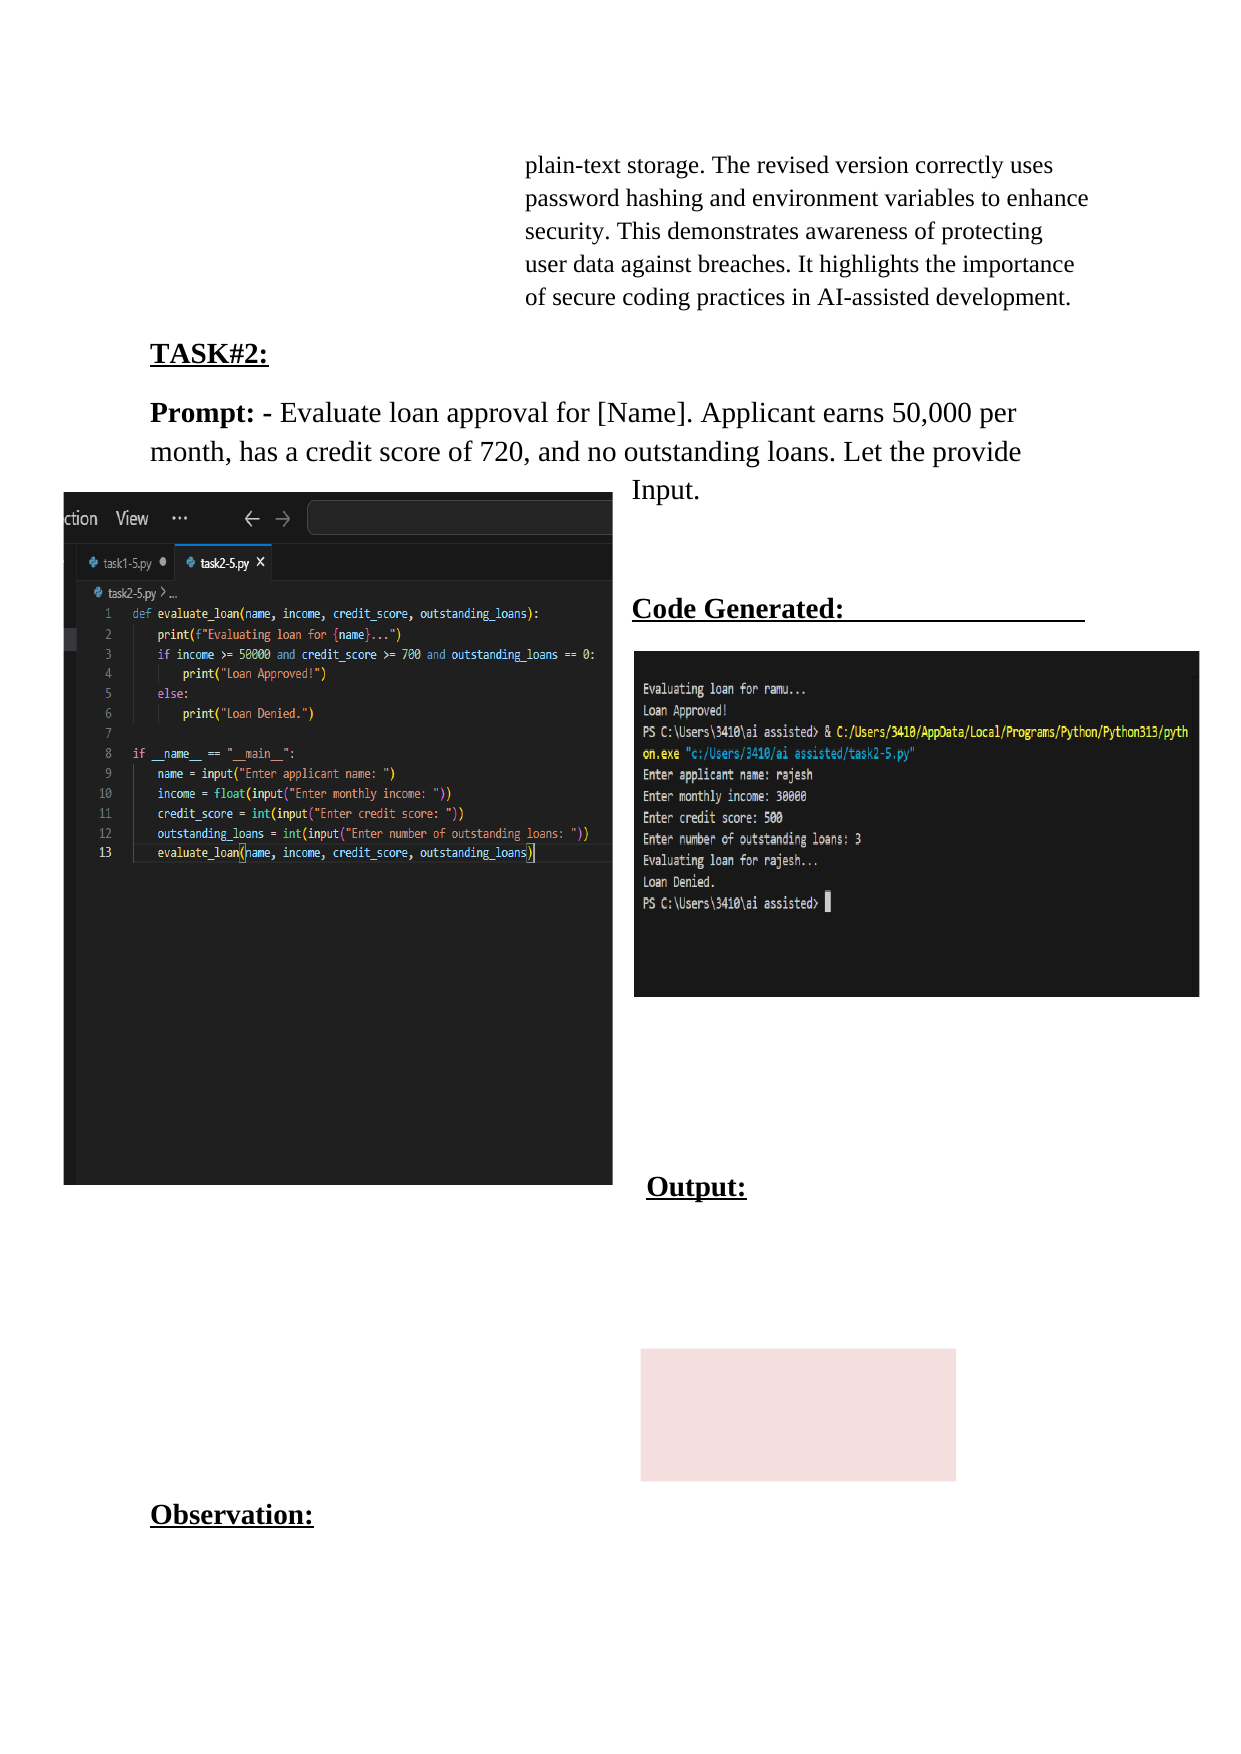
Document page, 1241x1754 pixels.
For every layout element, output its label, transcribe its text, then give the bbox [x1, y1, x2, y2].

text TASK#2: [150, 336, 1090, 369]
picture [63, 492, 613, 1185]
text Code Generated: [613, 591, 1090, 625]
text Prompt: - Evaluate loan approval for [Name]. Applicant earns 50,000 per month, has a credit score of 720, and no outstanding loans. Let the provide Input. [150, 395, 1090, 506]
picture [634, 651, 1200, 997]
text Output: [150, 1169, 1090, 1203]
text Observation: [150, 1497, 1090, 1530]
